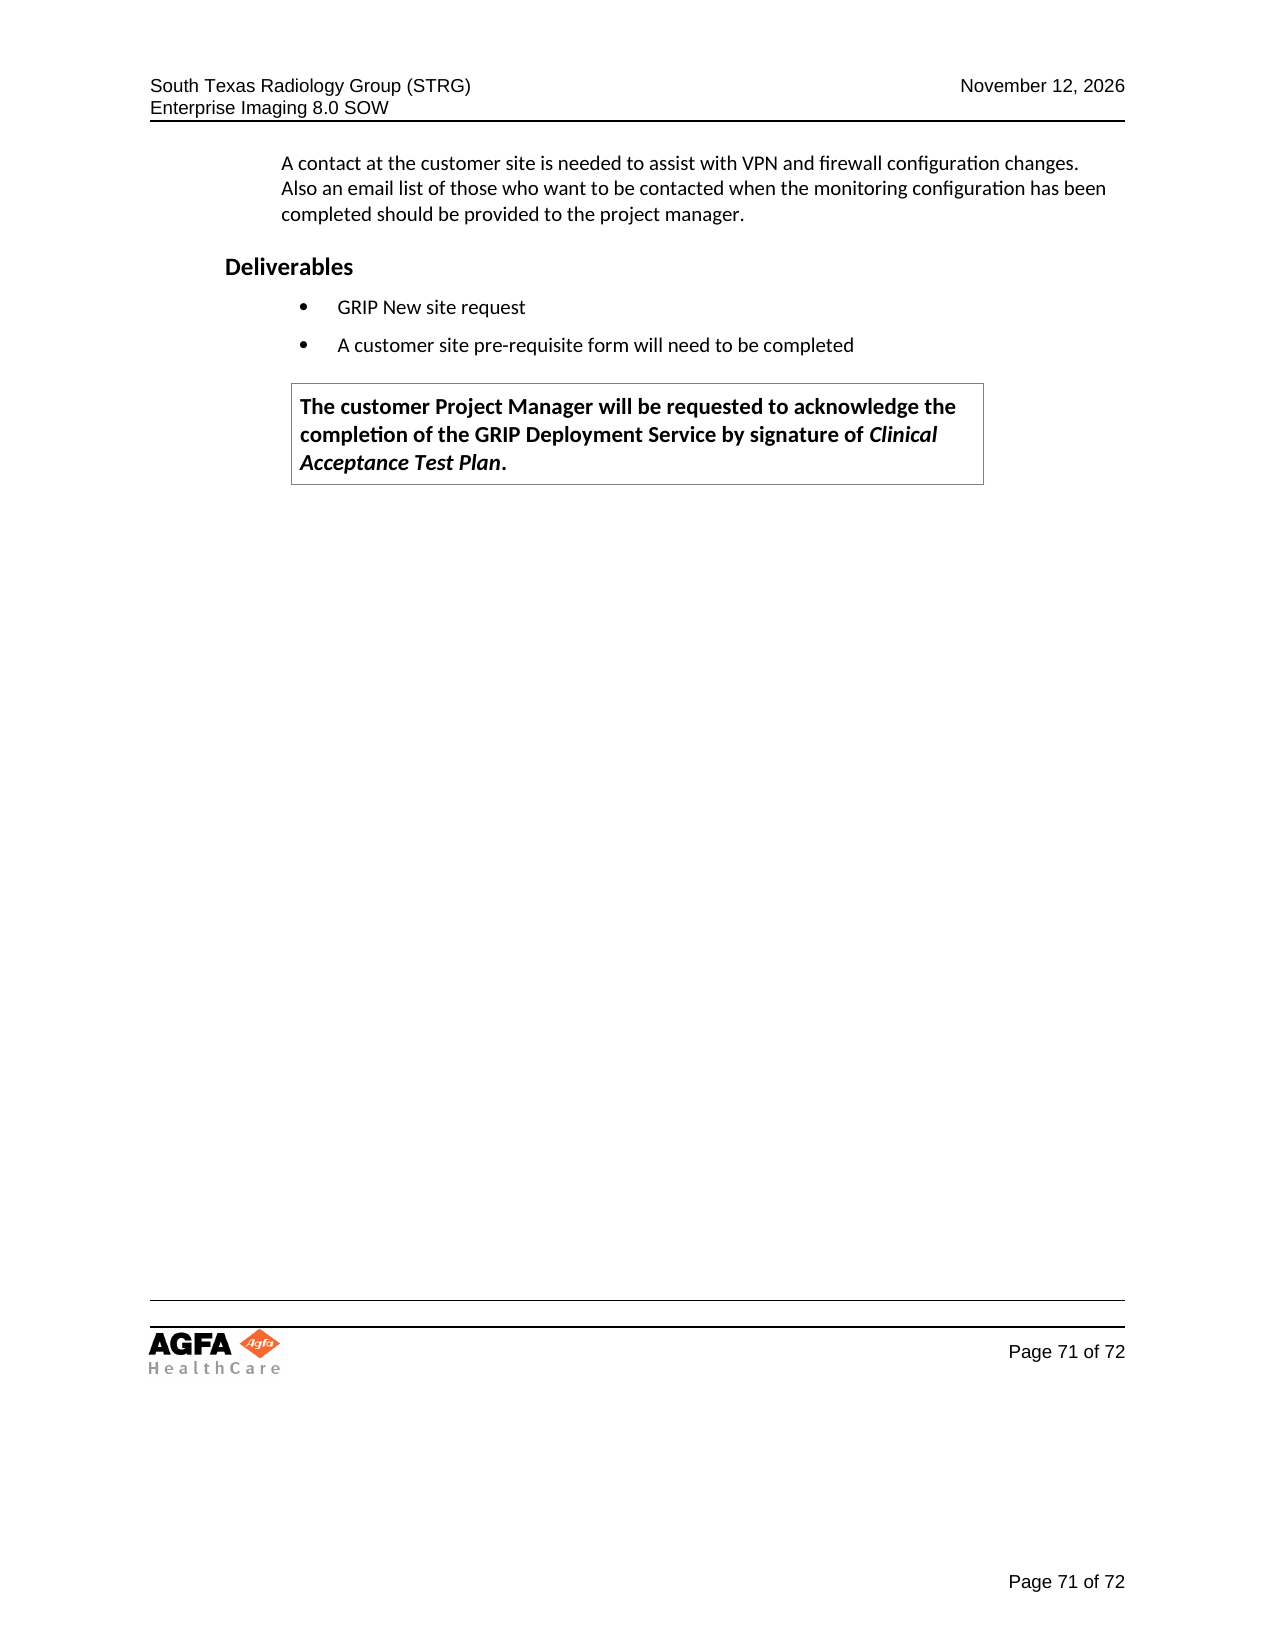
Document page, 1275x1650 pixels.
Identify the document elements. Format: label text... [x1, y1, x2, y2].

list A customer site pre-requisite form will need to be completed [300, 332, 1125, 358]
subtitle Deliverables [150, 251, 1125, 282]
text The customer Project Manager will be requested to acknowledge the completion of the GRIP Deployment Service by signature of Clinical Acceptance Test Plan. [292, 384, 983, 484]
list GRIP New site request [300, 294, 1125, 320]
picture [145, 1328, 283, 1381]
text A contact at the customer site is needed to assist with VPN and firewall configuration changes. Also an email list of those who want to be contacted when the monitoring configuration has been completed should be provided to the project manager. [281, 150, 1125, 226]
